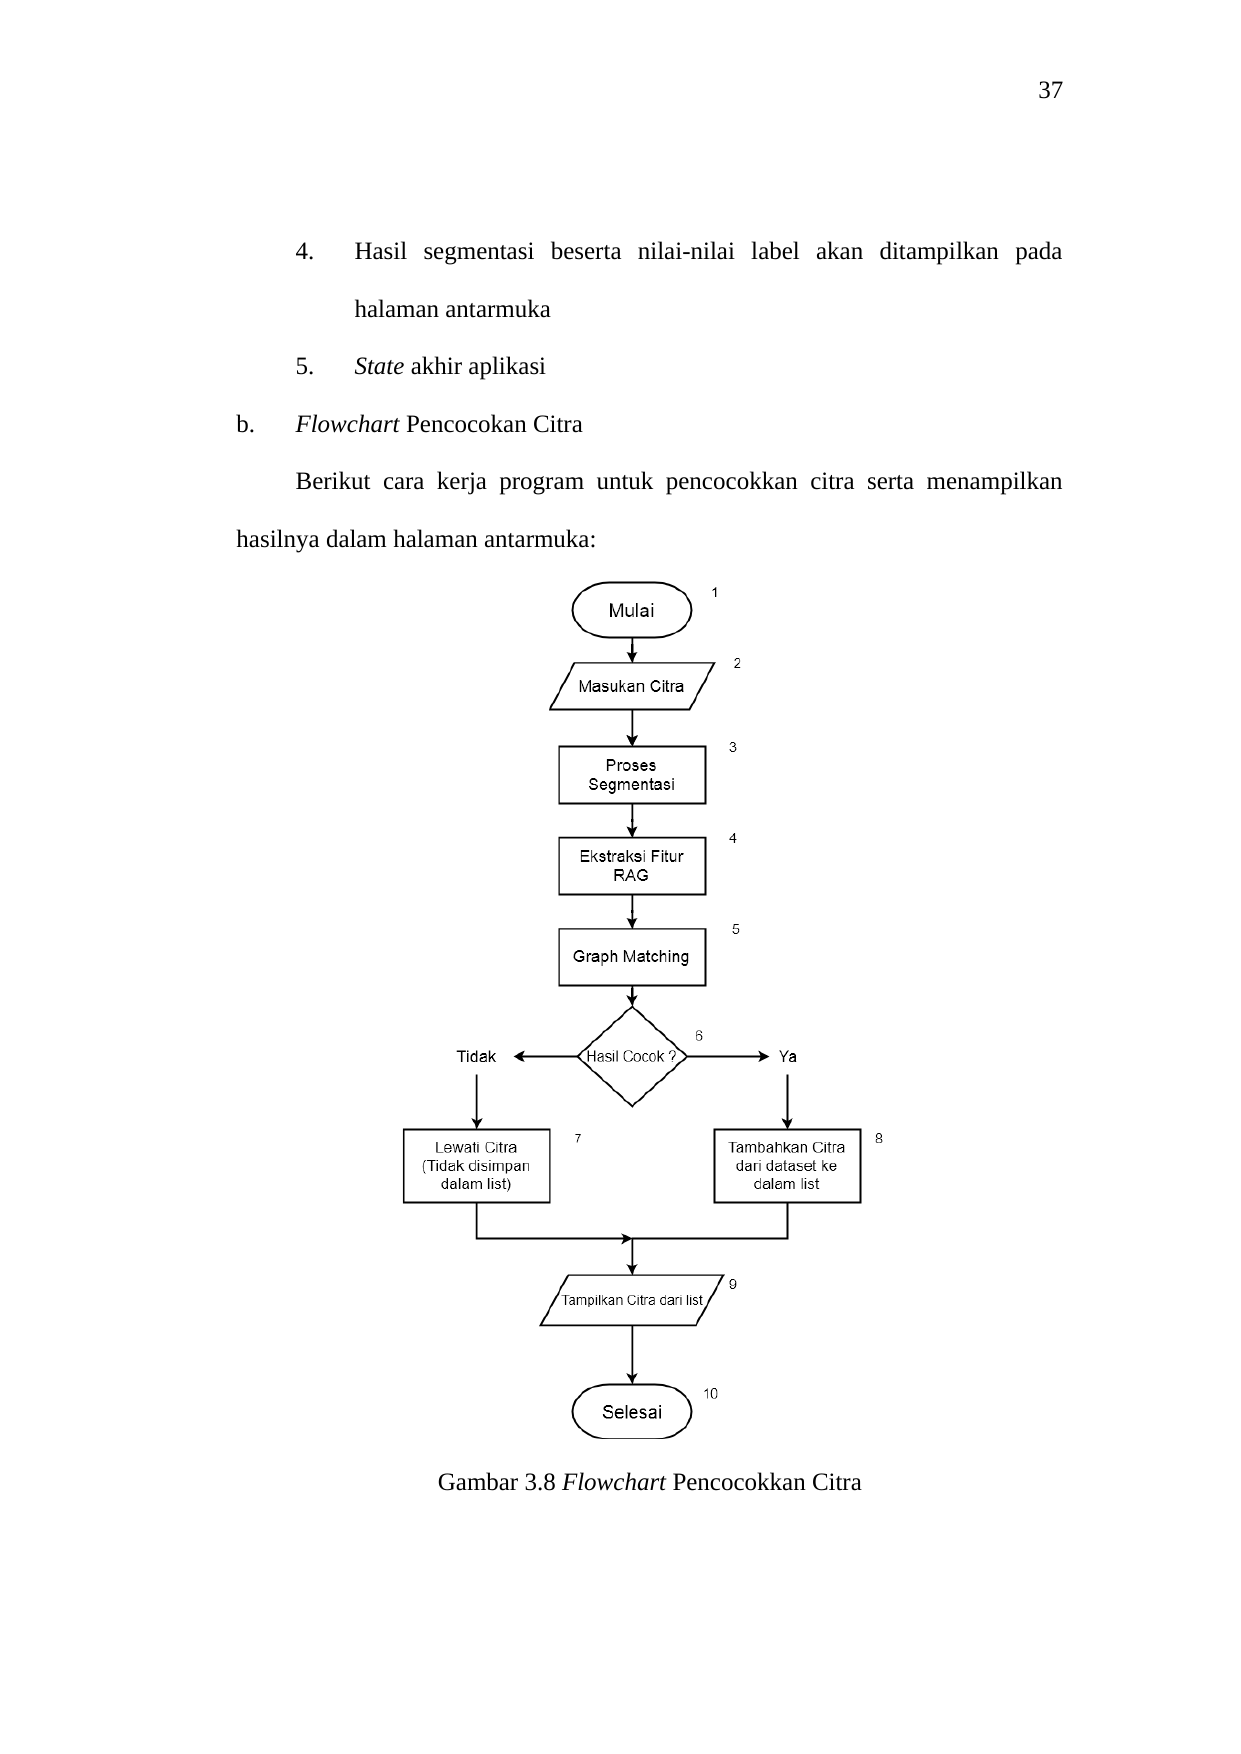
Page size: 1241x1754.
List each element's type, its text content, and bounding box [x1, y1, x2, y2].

list State akhir aplikasi [295, 351, 1063, 380]
text Berikut cara kerja program untuk pencocokkan citra serta menampilkan hasilnya dalam halaman antarmuka: [236, 466, 1063, 552]
list Flowchart Pencocokan Citra [236, 409, 1063, 437]
picture [402, 581, 897, 1439]
list Hasil segmentasi beserta nilai-nilai label akan ditampilkan pada halaman antarmuka [295, 236, 1063, 322]
text Gambar 3.8 Flowchart Pencocokkan Citra [236, 1467, 1063, 1496]
